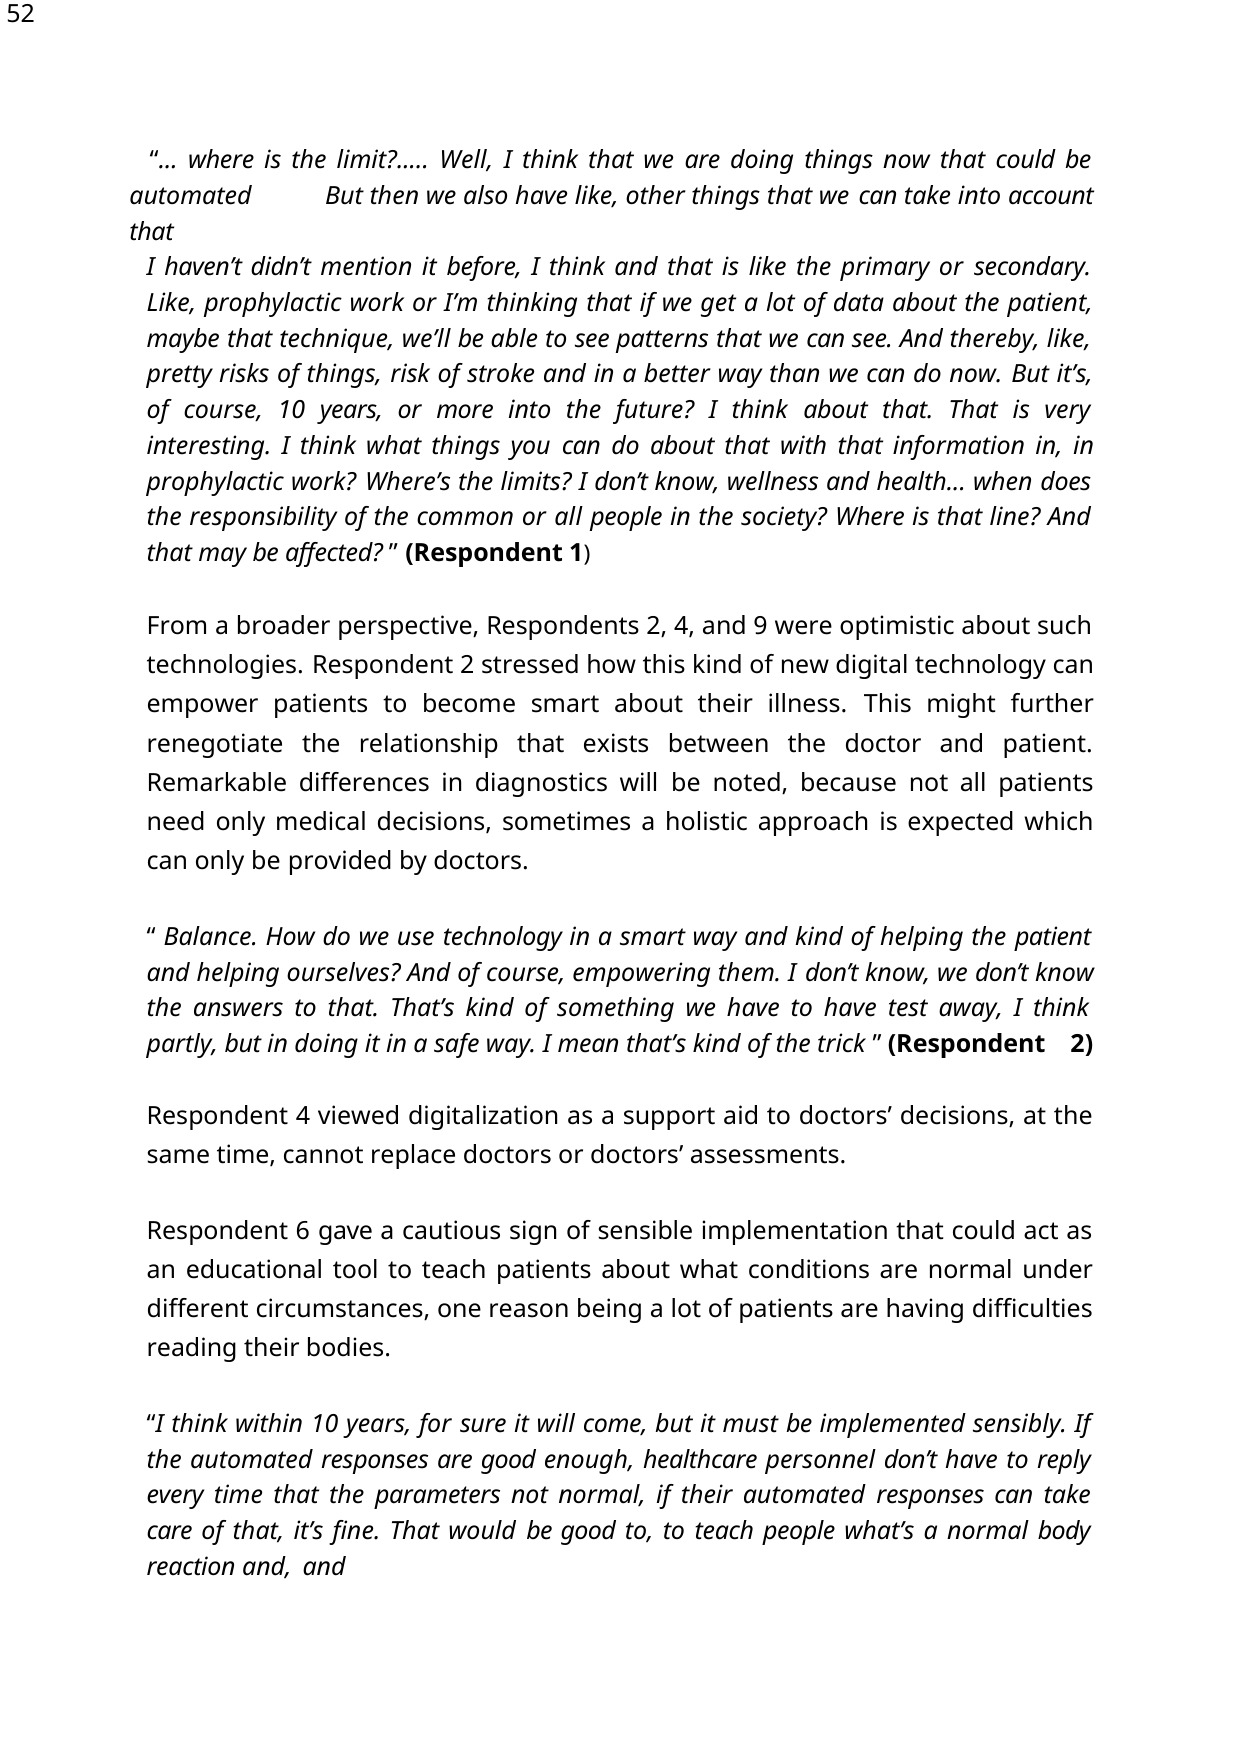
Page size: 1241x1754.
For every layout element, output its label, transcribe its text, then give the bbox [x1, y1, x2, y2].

text “ Balance. How do we use technology in a smart way and kind of helping the patient and helping ourselves? And of course, empowering them. I don’t know, we don’t know the answers to that. That’s kind of something we have to have test away, I think partly, but in doing it in a safe way. I mean that’s kind of the trick ” (Respondent 2) [146, 918, 1094, 1060]
text Respondent 6 gave a cautious sign of sensible implementation that could act as an educational tool to teach patients about what conditions are normal under different circumstances, one reason being a lot of patients are having difficulties reading their bodies. [146, 1212, 1094, 1364]
text From a broader perspective, Respondents 2, 4, and 9 were optimistic about such technologies. Respondent 2 stressed how this kind of new digital technology can empower patients to become smart about their illness. This might further renegotiate the relationship that exists between the doctor and patient. Remarkable differences in diagnostics will be noted, because not all patients need only medical decisions, sometimes a holistic approach is expected which can only be provided by doctors. [146, 608, 1094, 877]
text “I think within 10 years, for sure it will come, but it must be implemented sensibly. If the automated responses are good enough, healthcare personnel don’t have to reply every time that the parameters not normal, if their automated responses can take care of that, it’s fine. That would be good to, to teach people what’s a normal body reaction and, and [146, 1406, 1094, 1582]
text I haven’t didn’t mention it before, I think and that is like the primary or secondary. Like, prophylactic work or I’m thinking that if we get a lot of data about the patient, maybe that technique, we’ll be able to see patterns that we can see. And thereby, like, pretty risks of things, risk of stroke and in a better way than we can do now. But it’s, of course, 10 years, or more into the future? I think about that. That is very interesting. I think what things you can do about that with that information in, in prophylactic work? Where’s the limits? I don’t know, wellness and health... when does the responsibility of the common or all people in the society? Where is that line? And that may be affected? ” (Respondent 1) [146, 249, 1094, 569]
text Respondent 4 viewed digitalization as a support aid to doctors’ decisions, at the same time, cannot replace doctors or doctors’ assessments. [146, 1098, 1094, 1171]
text “... where is the limit?..... Well, I think that we are doing things now that could be automated But then we also have like, other things that we can take into account that [129, 142, 1094, 247]
